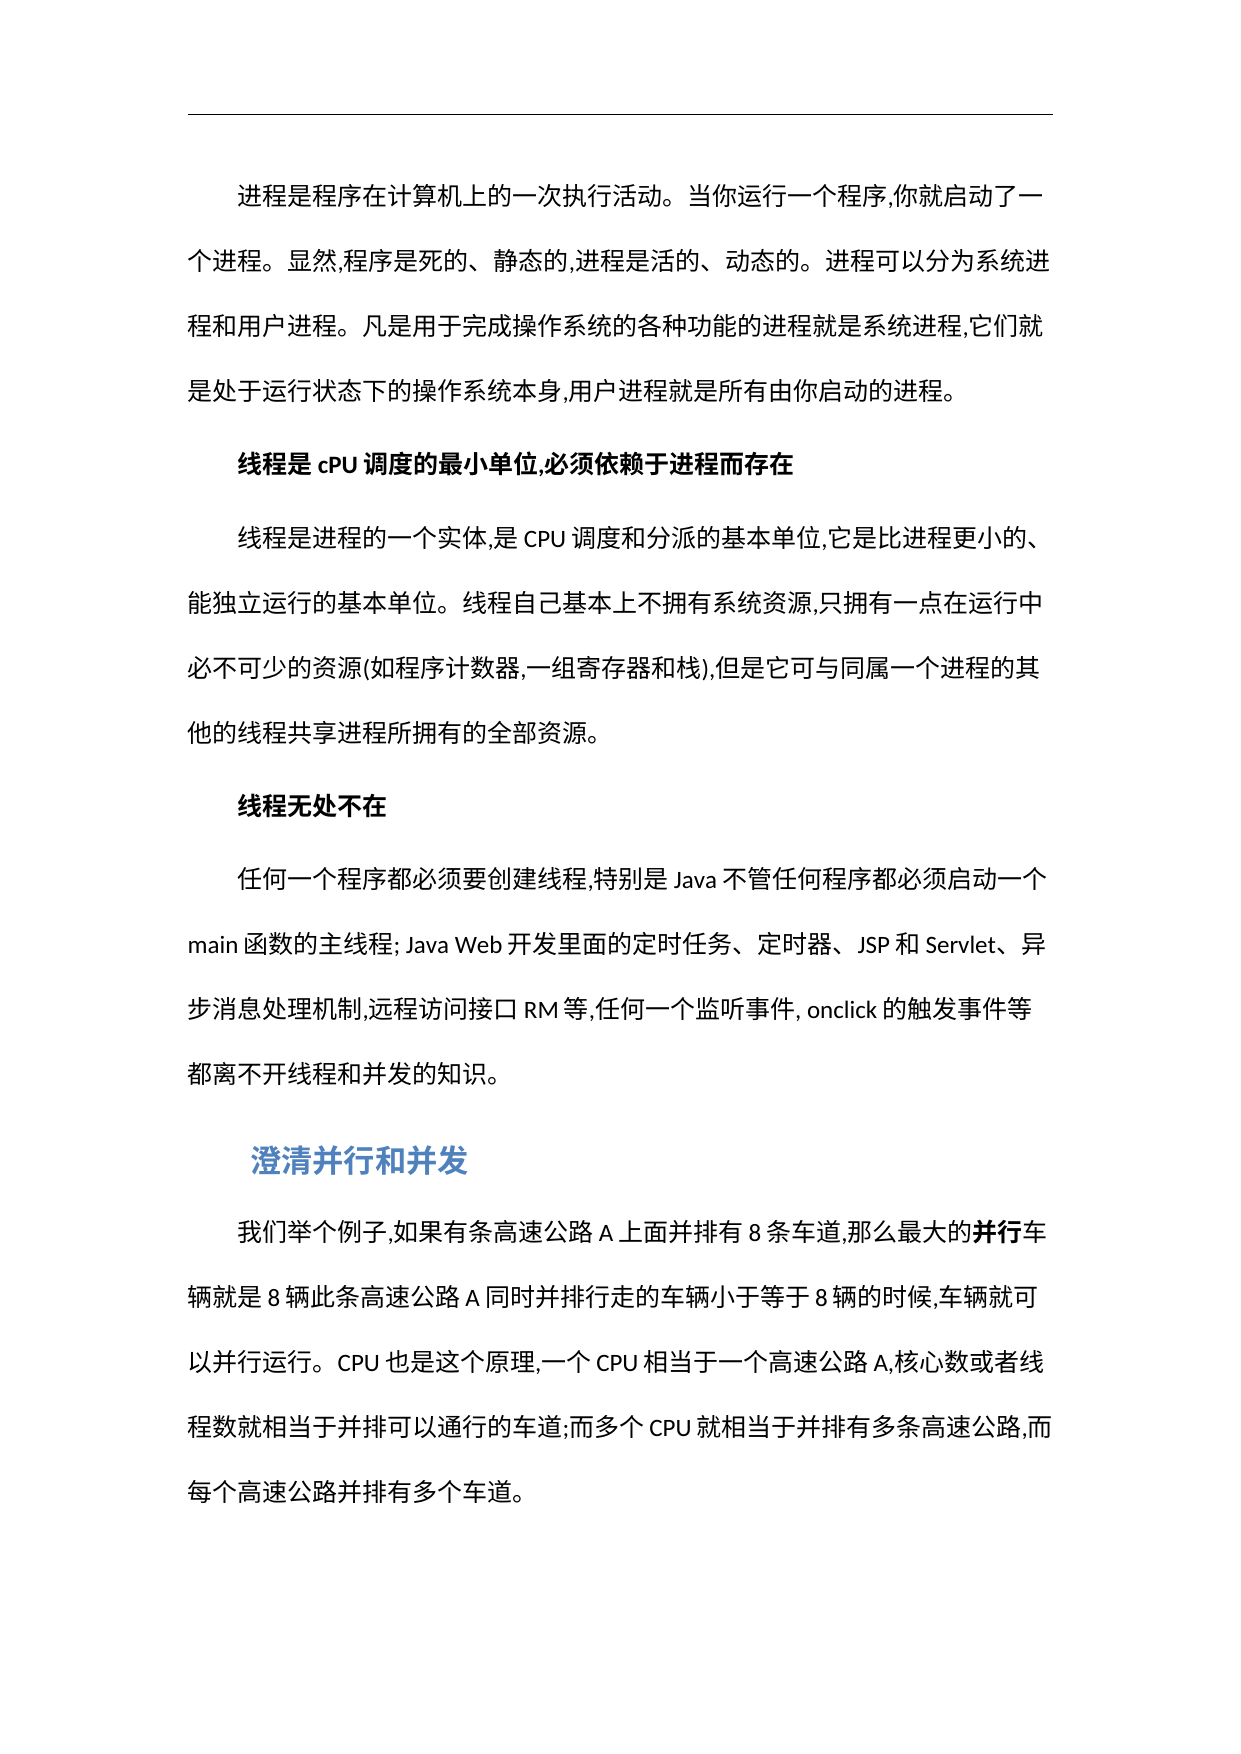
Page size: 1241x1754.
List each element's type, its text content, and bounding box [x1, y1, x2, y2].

text 进程是程序在计算机上的一次执行活动。当你运行一个程序,你就启动了一个进程。显然,程序是死的、静态的,进程是活的、动态的。进程可以分为系统进程和用户进程。凡是用于完成操作系统的各种功能的进程就是系统进程,它们就是处于运行状态下的操作系统本身,用户进程就是所有由你启动的进程。 [187, 162, 1053, 422]
text 线程无处不在 [187, 772, 1053, 837]
subtitle 澄清并行和并发 [187, 1126, 1053, 1191]
text 我们举个例子,如果有条高速公路A上面并排有8条车道,那么最大的并行车辆就是8辆此条高速公路A同时并排行走的车辆小于等于8辆的时候,车辆就可以并行运行。CPU也是这个原理,一个CPU相当于一个高速公路A,核心数或者线程数就相当于并排可以通行的车道;而多个CPU就相当于并排有多条高速公路,而每个高速公路并排有多个车道。 [187, 1198, 1053, 1523]
text 任何一个程序都必须要创建线程,特别是Java不管任何程序都必须启动一个main函数的主线程; Java Web开发里面的定时任务、定时器、JSP和 Servlet、异步消息处理机制,远程访问接口RM等,任何一个监听事件, onclick的触发事件等都离不开线程和并发的知识。 [187, 845, 1053, 1105]
text 线程是进程的一个实体,是CPU调度和分派的基本单位,它是比进程更小的、能独立运行的基本单位。线程自己基本上不拥有系统资源,只拥有一点在运行中必不可少的资源(如程序计数器,一组寄存器和栈),但是它可与同属一个进程的其他的线程共享进程所拥有的全部资源。 [187, 504, 1053, 764]
text 线程是cPU调度的最小单位,必须依赖于进程而存在 [187, 430, 1053, 495]
